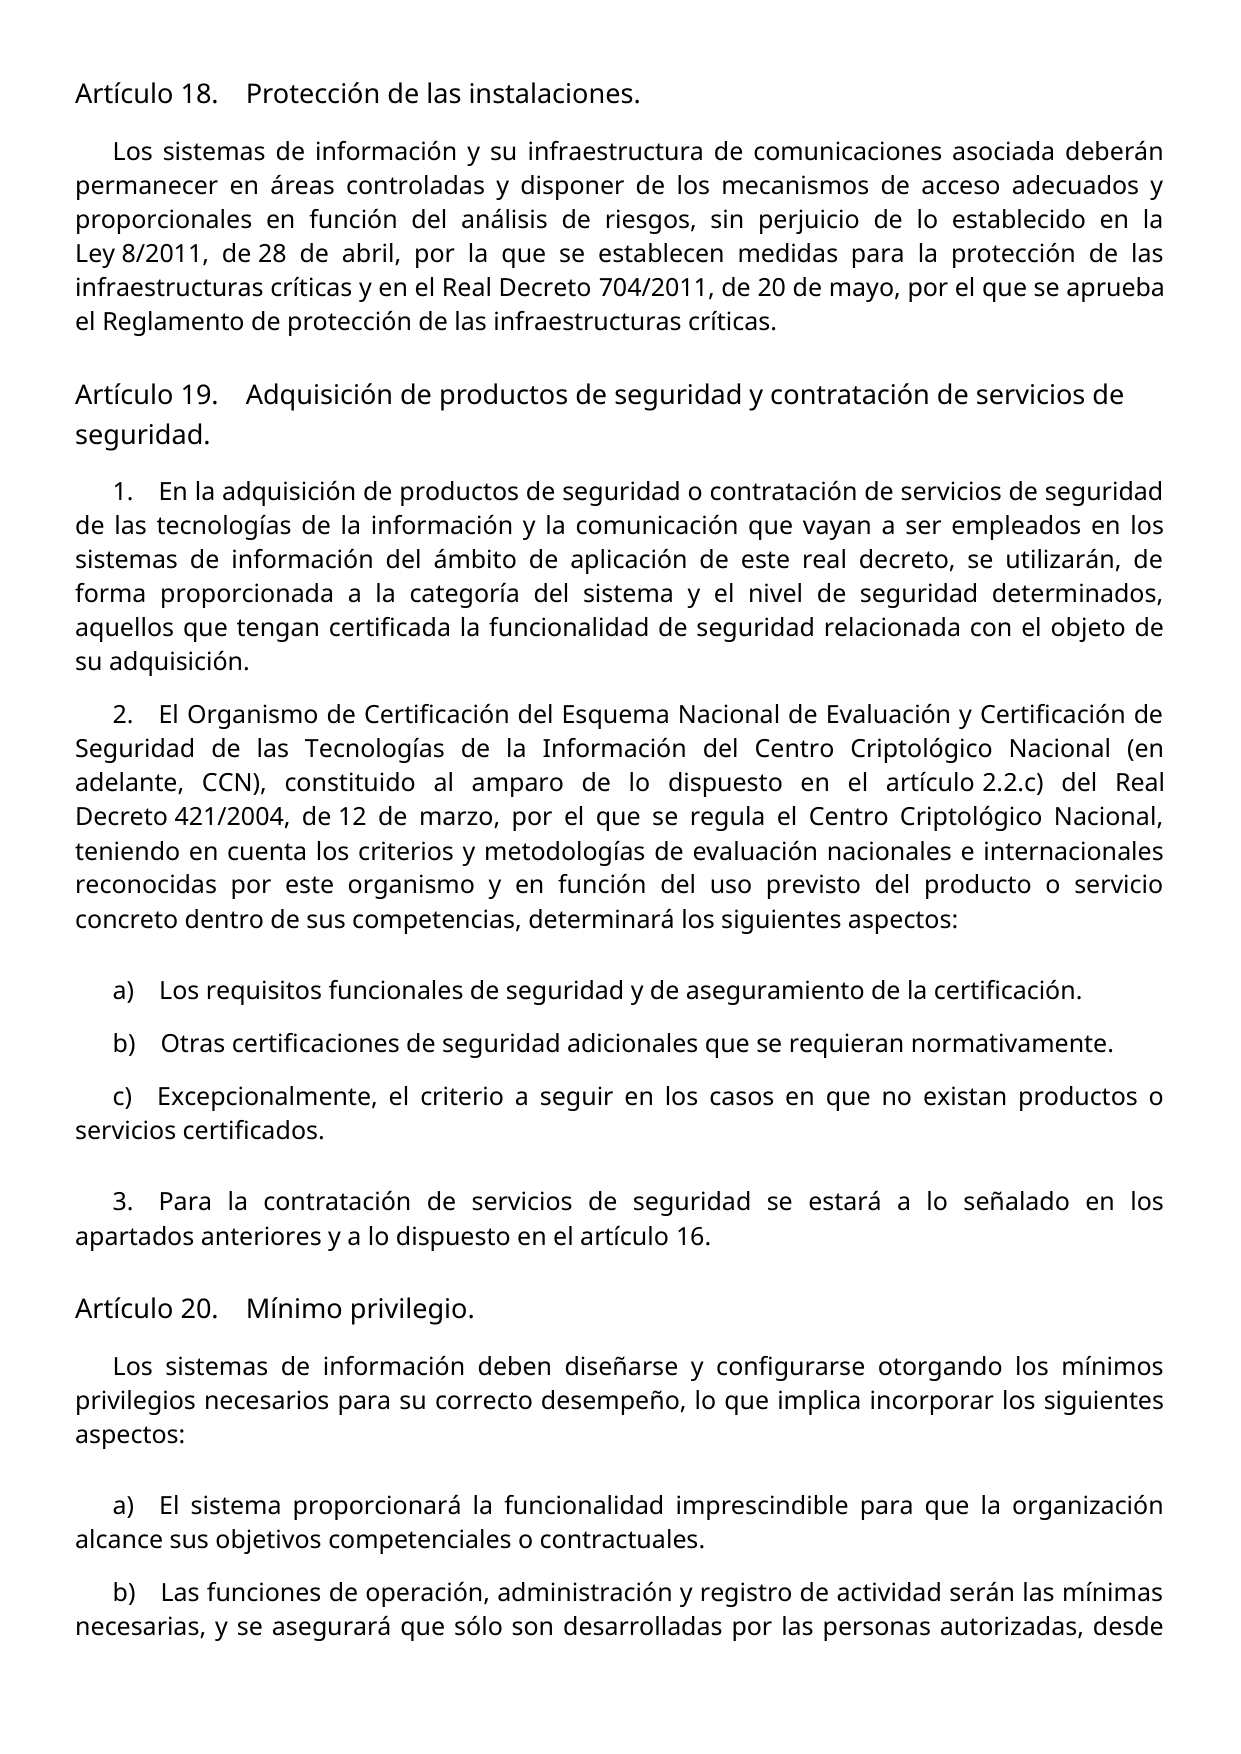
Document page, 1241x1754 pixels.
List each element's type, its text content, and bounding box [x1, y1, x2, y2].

text b) Otras certificaciones de seguridad adicionales que se requieran normativamente. [75, 1026, 1165, 1060]
subtitle Artículo 20. Mínimo privilegio. [75, 1290, 1165, 1327]
subtitle Artículo 18. Protección de las instalaciones. [75, 75, 1165, 112]
text 1. En la adquisición de productos de seguridad o contratación de servicios de seguridad de las tecnologías de la información y la comunicación que vayan a ser empleados en los sistemas de información del ámbito de aplicación de este real decreto, se utilizarán, de forma proporcionada a la categoría del sistema y el nivel de seguridad determinados, aquellos que tengan certificada la funcionalidad de seguridad relacionada con el objeto de su adquisición. [75, 474, 1165, 678]
text a) Los requisitos funcionales de seguridad y de aseguramiento de la certificación. [75, 973, 1165, 1007]
text Los sistemas de información y su infraestructura de comunicaciones asociada deberán permanecer en áreas controladas y disponer de los mecanismos de acceso adecuados y proporcionales en función del análisis de riesgos, sin perjuicio de lo establecido en la Ley 8/2011, de 28 de abril, por la que se establecen medidas para la protección de las infraestructuras críticas y en el Real Decreto 704/2011, de 20 de mayo, por el que se aprueba el Reglamento de protección de las infraestructuras críticas. [75, 133, 1165, 338]
text Los sistemas de información deben diseñarse y configurarse otorgando los mínimos privilegios necesarios para su correcto desempeño, lo que implica incorporar los siguientes aspectos: [75, 1348, 1165, 1450]
subtitle Artículo 19. Adquisición de productos de seguridad y contratación de servicios de seguridad. [75, 375, 1165, 452]
text a) El sistema proporcionará la funcionalidad imprescindible para que la organización alcance sus objetivos competenciales o contractuales. [75, 1488, 1165, 1556]
text 2. El Organismo de Certificación del Esquema Nacional de Evaluación y Certificación de Seguridad de las Tecnologías de la Información del Centro Criptológico Nacional (en adelante, CCN), constituido al amparo de lo dispuesto en el artículo 2.2.c) del Real Decreto 421/2004, de 12 de marzo, por el que se regula el Centro Criptológico Nacional, teniendo en cuenta los criterios y metodologías de evaluación nacionales e internacionales reconocidas por este organismo y en función del uso previsto del producto o servicio concreto dentro de sus competencias, determinará los siguientes aspectos: [75, 697, 1165, 935]
text 3. Para la contratación de servicios de seguridad se estará a lo señalado en los apartados anteriores y a lo dispuesto en el artículo 16. [75, 1184, 1165, 1252]
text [75, 1575, 1165, 1643]
text c) Excepcionalmente, el criterio a seguir en los casos en que no existan productos o servicios certificados. [75, 1078, 1165, 1147]
